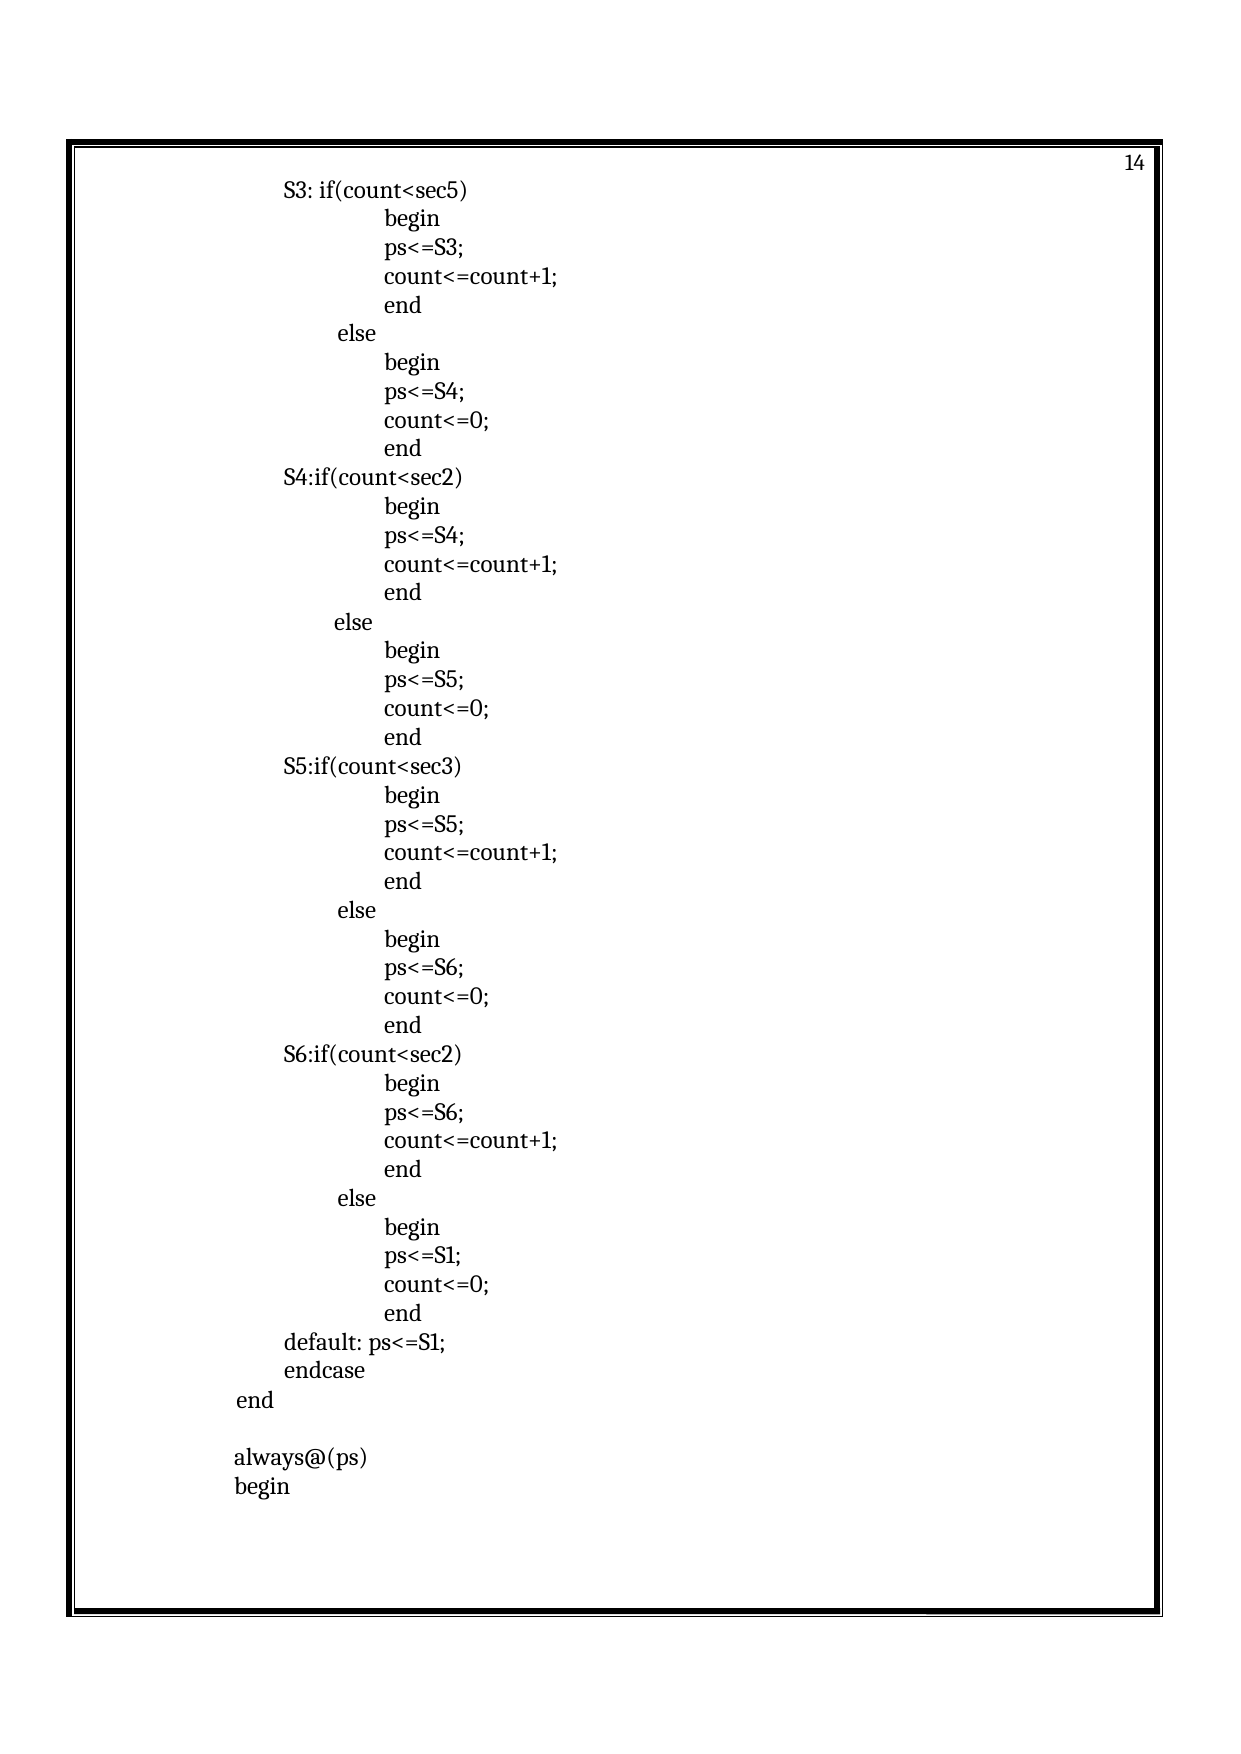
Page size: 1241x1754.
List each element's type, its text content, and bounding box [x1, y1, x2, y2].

text begin ps<=S1; [384, 1212, 471, 1270]
text default: ps<=S1; endcase [284, 1327, 458, 1385]
text always@(ps) begin [234, 1443, 375, 1501]
text begin ps<=S6; [384, 924, 471, 982]
text else [67, 1184, 376, 1212]
text S6:if(count<sec2) [284, 1039, 1157, 1069]
text else [334, 607, 1157, 636]
text count<=count+1; end [384, 1126, 569, 1184]
text count<=count+1; end [384, 262, 569, 319]
text begin ps<=S5; [384, 781, 471, 838]
text begin ps<=S5; [384, 636, 471, 694]
text else [67, 896, 376, 924]
text S4:if(count<sec2) [284, 463, 1157, 492]
text begin ps<=S4; [384, 348, 471, 406]
text S5:if(count<sec3) [284, 751, 1157, 781]
text begin ps<=S6; [384, 1069, 471, 1126]
text S3: if(count<sec5) [284, 175, 1157, 204]
text count<=0; end [384, 982, 494, 1039]
text begin ps<=S4; [384, 492, 471, 549]
text count<=count+1; end [384, 838, 569, 896]
text count<=count+1; end [384, 549, 569, 607]
text begin ps<=S3; [384, 204, 471, 262]
text count<=0; end [384, 1270, 494, 1327]
text end [67, 1386, 274, 1414]
text else [67, 319, 376, 348]
text count<=0; end [384, 406, 494, 463]
text count<=0; end [384, 694, 494, 751]
